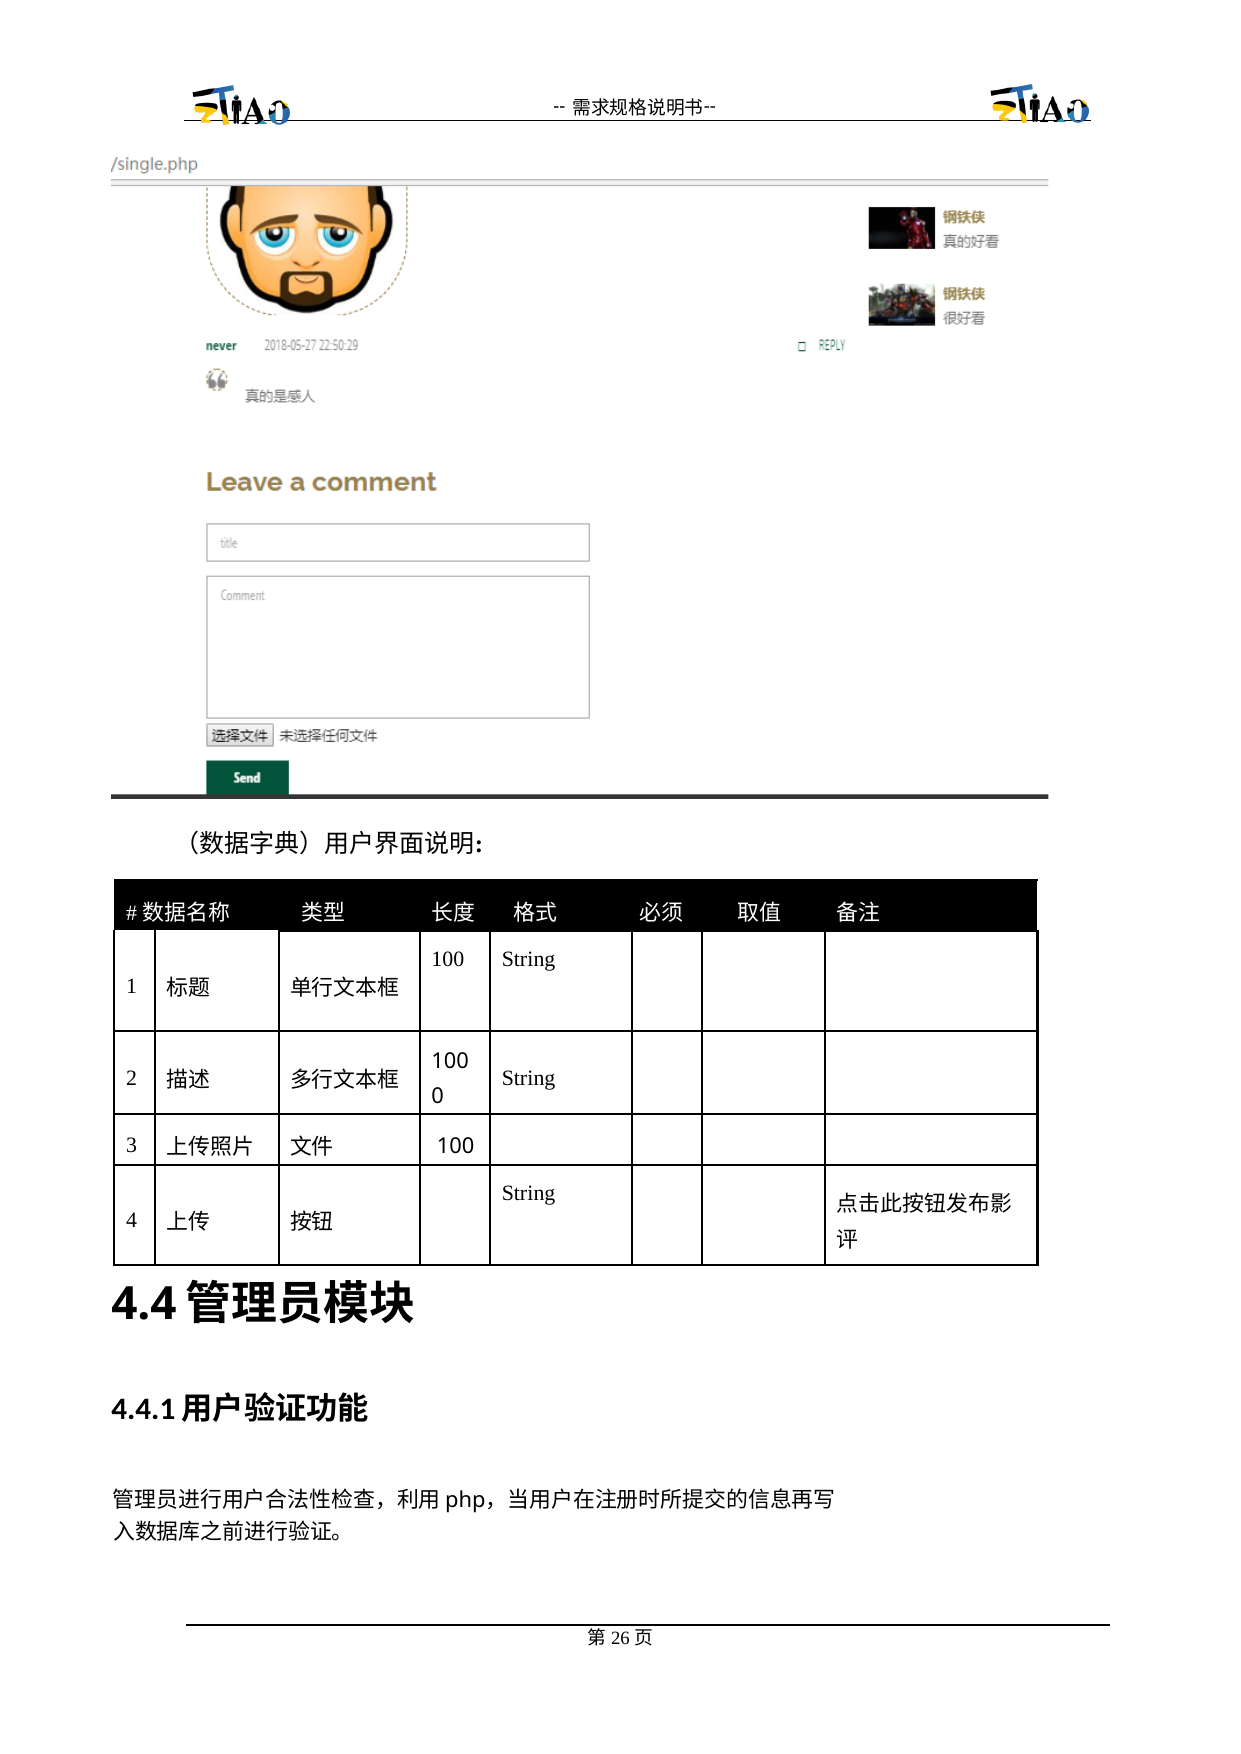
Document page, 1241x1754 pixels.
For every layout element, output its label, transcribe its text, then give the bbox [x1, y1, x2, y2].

table_cell 100 [421, 1115, 489, 1164]
table_cell 1000 [421, 1032, 489, 1113]
table_cell [826, 1115, 1036, 1164]
table_cell String [491, 1166, 631, 1264]
table_cell [633, 1115, 701, 1164]
picture [987, 84, 1090, 124]
table_cell 3 [115, 1115, 154, 1164]
table_cell 单行文本框 [280, 932, 419, 1030]
table_cell [491, 1115, 631, 1164]
table_cell 4 [115, 1166, 154, 1264]
table_cell [633, 1166, 701, 1264]
table_cell 多行文本框 [280, 1032, 419, 1113]
table_cell [703, 932, 824, 1030]
text 管理员进行用户合法性检查，利用php，当用户在注册时所提交的信息再写入数据库之前进行验证。 [112, 1482, 846, 1546]
table_cell [703, 1032, 824, 1113]
table_cell [826, 932, 1036, 1030]
table_cell 点击此按钮发布影评 [826, 1166, 1036, 1264]
table_cell 文件 [280, 1115, 419, 1164]
table_cell 标题 [156, 930, 278, 1030]
table_cell [633, 932, 701, 1030]
table_cell 100 [421, 932, 489, 1030]
picture [111, 150, 1049, 799]
table_cell String [491, 1032, 631, 1113]
table_cell 描述 [156, 1032, 278, 1113]
table_cell 上传照片 [156, 1115, 278, 1164]
table_cell [703, 1115, 824, 1164]
table_cell 按钮 [280, 1166, 419, 1264]
table_cell [421, 1166, 489, 1264]
table_cell 2 [115, 1032, 154, 1113]
table_header 备注 [825, 881, 1037, 930]
table_cell [703, 1166, 824, 1264]
table_cell String [491, 932, 631, 1030]
subtitle 4.4管理员模块 [111, 1266, 1129, 1333]
subtitle 4.4.1用户验证功能 [111, 1383, 1129, 1428]
picture [189, 85, 291, 126]
table_cell 1 [115, 930, 154, 1030]
table_cell [826, 1032, 1036, 1113]
subtitle （数据字典）用户界面说明: [112, 824, 1129, 860]
table_header # 数据名称 类型 [114, 879, 420, 930]
table_header 长度 格式 必须 取值 [420, 881, 825, 930]
table_cell 上传 [156, 1166, 278, 1264]
table_cell [633, 1032, 701, 1113]
